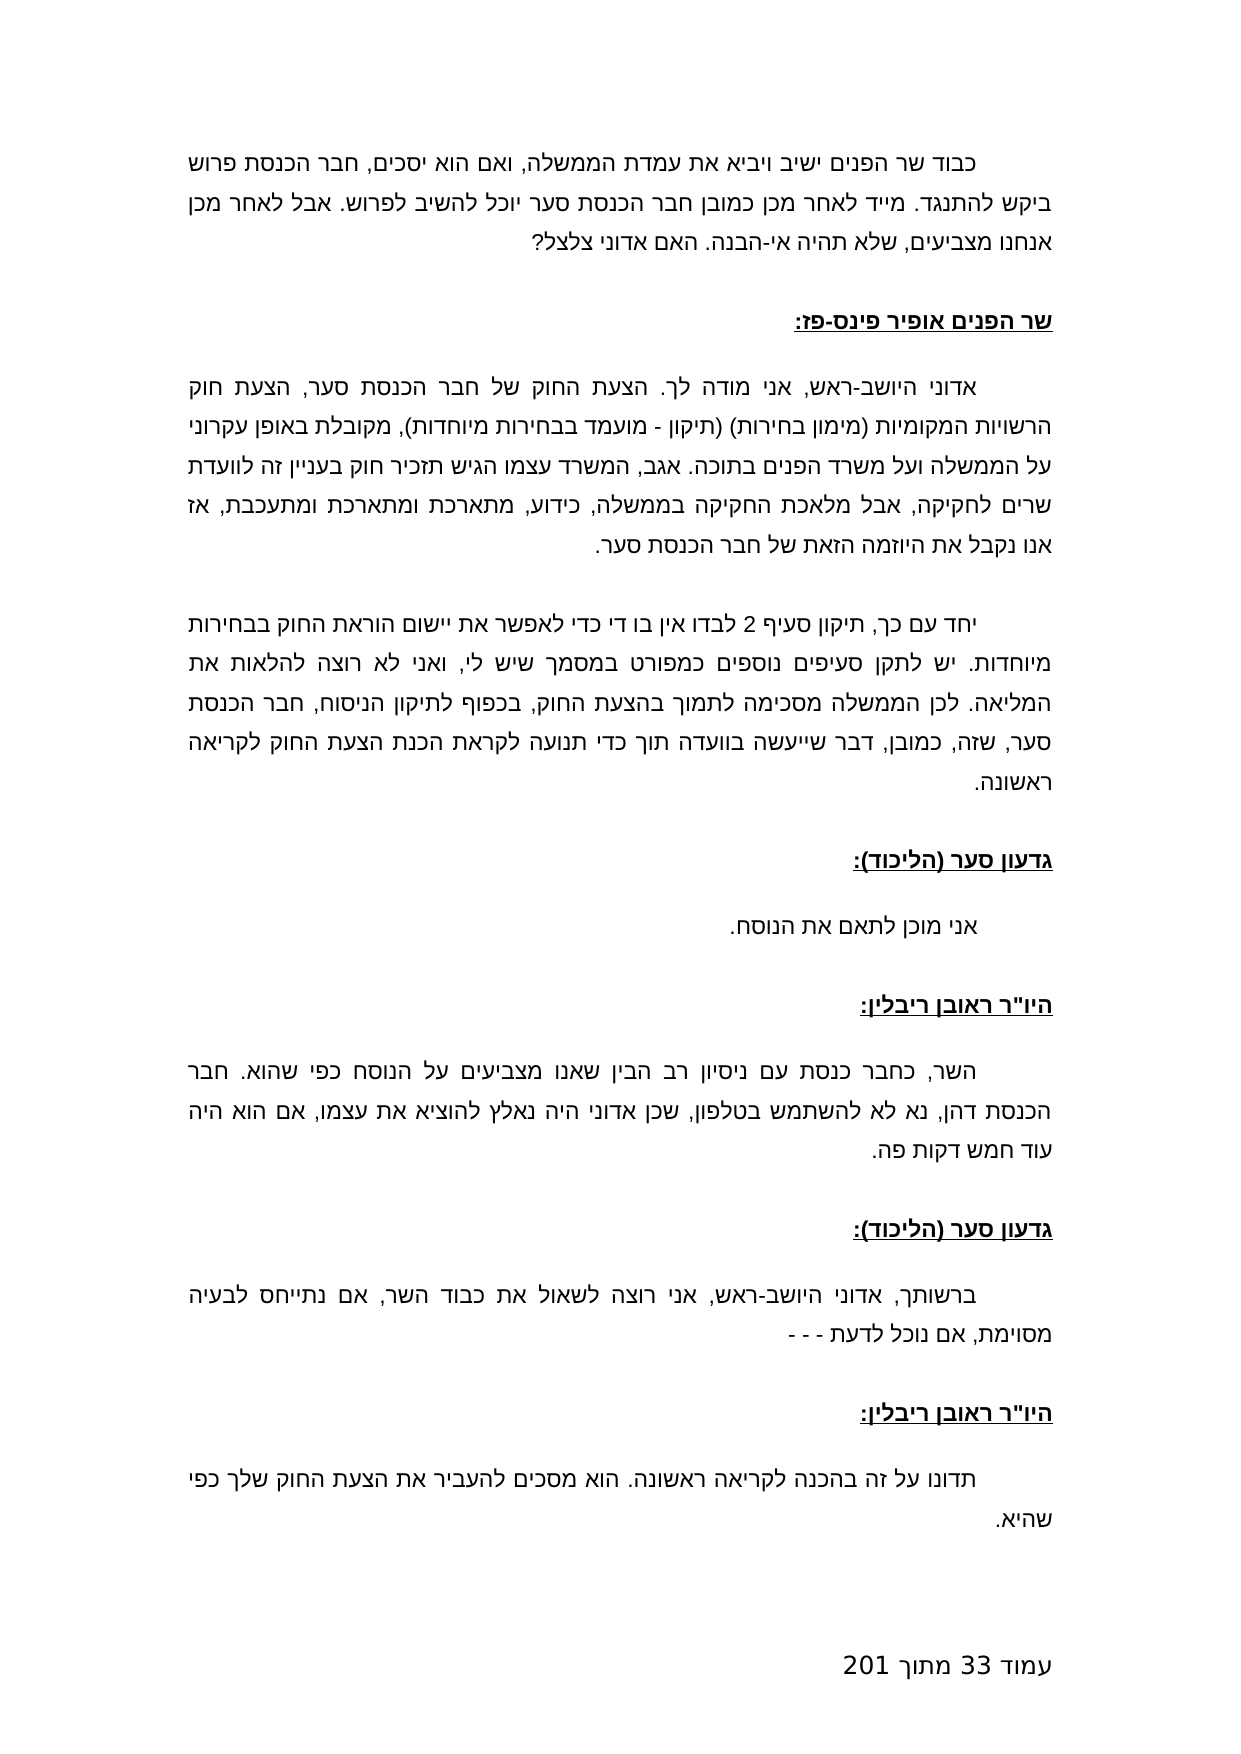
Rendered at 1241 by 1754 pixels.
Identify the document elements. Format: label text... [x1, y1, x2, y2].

text יחד עם כך, תיקון סעיף 2 לבדו אין בו די כדי לאפשר את יישום הוראת החוק בבחירות מיוחדות. יש לתקן סעיפים נוספים כמפורט במסמך שיש לי, ואני לא רוצה להלאות את המליאה. לכן הממשלה מסכימה לתמוך בהצעת החוק, בכפוף לתיקון הניסוח, חבר הכנסת סער, שזה, כמובן, דבר שייעשה בוועדה תוך כדי תנועה לקראת הכנת הצעת החוק לקריאה ראשונה. [187, 611, 1053, 795]
text גדעון סער (הליכוד): [187, 847, 1053, 874]
text השר, כחבר כנסת עם ניסיון רב הבין שאנו מצביעים על הנוסח כפי שהוא. חבר הכנסת דהן, נא לא להשתמש בטלפון, שכן אדוני היה נאלץ להוציא את עצמו, אם הוא היה עוד חמש דקות פה. [187, 1058, 1053, 1163]
text כבוד שר הפנים ישיב ויביא את עמדת הממשלה, ואם הוא יסכים, חבר הכנסת פרוש ביקש להתנגד. מייד לאחר מכן כמובן חבר הכנסת סער יוכל להשיב לפרוש. אבל לאחר מכן אנחנו מצביעים, שלא תהיה אי-הבנה. האם אדוני צלצל? [187, 150, 1053, 255]
text תדונו על זה בהכנה לקריאה ראשונה. הוא מסכים להעביר את הצעת החוק שלך כפי שהיא. [187, 1466, 1053, 1532]
text היו"ר ראובן ריבלין: [187, 992, 1053, 1019]
text גדעון סער (הליכוד): [187, 1216, 1053, 1242]
text אדוני היושב-ראש, אני מודה לך. הצעת החוק של חבר הכנסת סער, הצעת חוק הרשויות המקומיות (מימון בחירות) (תיקון - מועמד בבחירות מיוחדות), מקובלת באופן עקרוני על הממשלה ועל משרד הפנים בתוכה. אגב, המשרד עצמו הגיש תזכיר חוק בעניין זה לוועדת שרים לחקיקה, אבל מלאכת החקיקה בממשלה, כידוע, מתארכת ומתארכת ומתעכבת, אז אנו נקבל את היוזמה הזאת של חבר הכנסת סער. [187, 374, 1053, 558]
text היו"ר ראובן ריבלין: [187, 1400, 1053, 1427]
text ברשותך, אדוני היושב-ראש, אני רוצה לשאול את כבוד השר, אם נתייחס לבעיה מסוימת, אם נוכל לדעת - - - [187, 1282, 1053, 1348]
text שר הפנים אופיר פינס-פז: [187, 308, 1053, 334]
text אני מוכן לתאם את הנוסח. [187, 913, 1053, 940]
